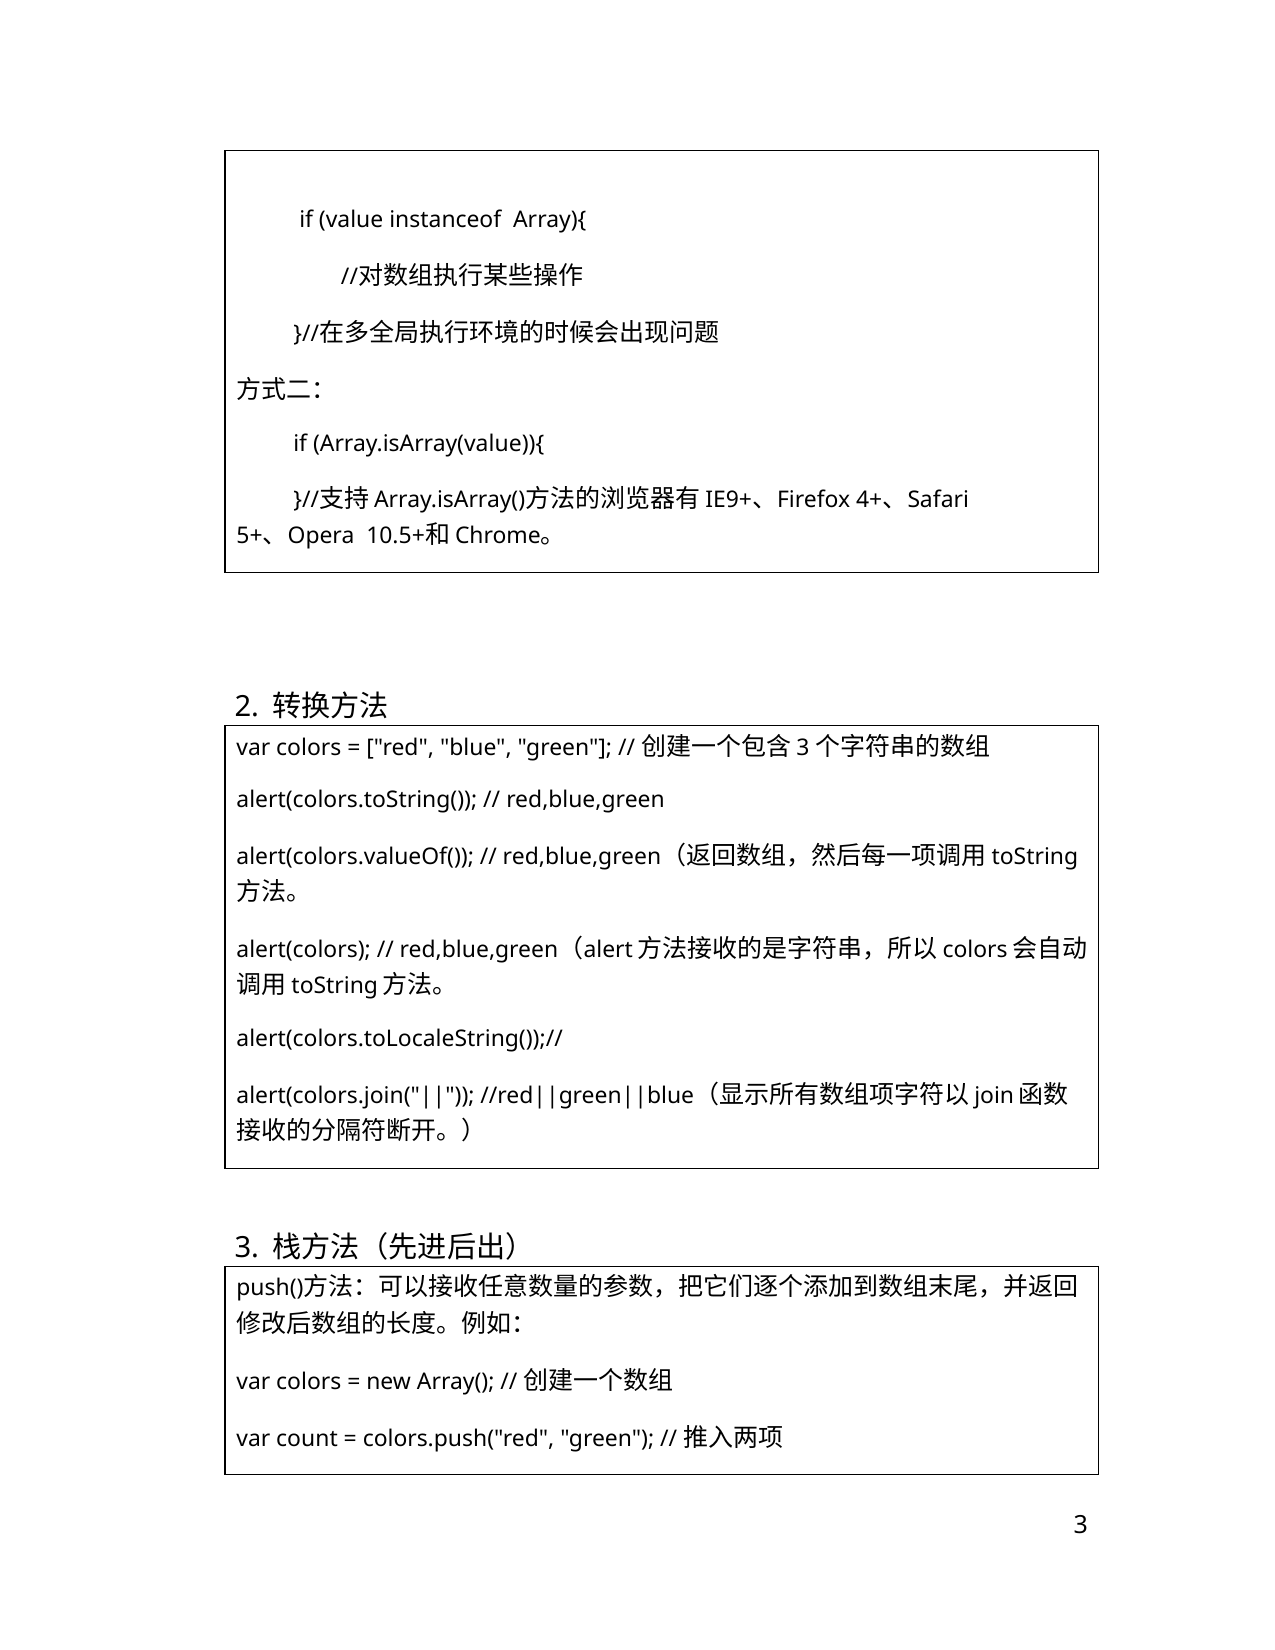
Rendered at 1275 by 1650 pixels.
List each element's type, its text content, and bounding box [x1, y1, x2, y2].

table_header var colors = ["red", "blue", "green"]; // 创建一个包含3 个字符串的数组 alert(colors.toString()); // red,blue,green alert(colors.valueOf()); // red,blue,green（返回数组，然后每一项调用toString方法。 alert(colors); // red,blue,green（alert方法接收的是字符串，所以colors会自动调用toString方法。 alert(colors.toLocaleString());// alert(colors.join("||")); //red||green||blue（显示所有数组项字符以join函数接收的分隔符断开。） [226, 726, 1098, 1167]
subtitle 转换方法 [234, 683, 1087, 725]
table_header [226, 1267, 1098, 1474]
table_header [226, 151, 1098, 572]
subtitle 栈方法（先进后出） [234, 1223, 1087, 1266]
